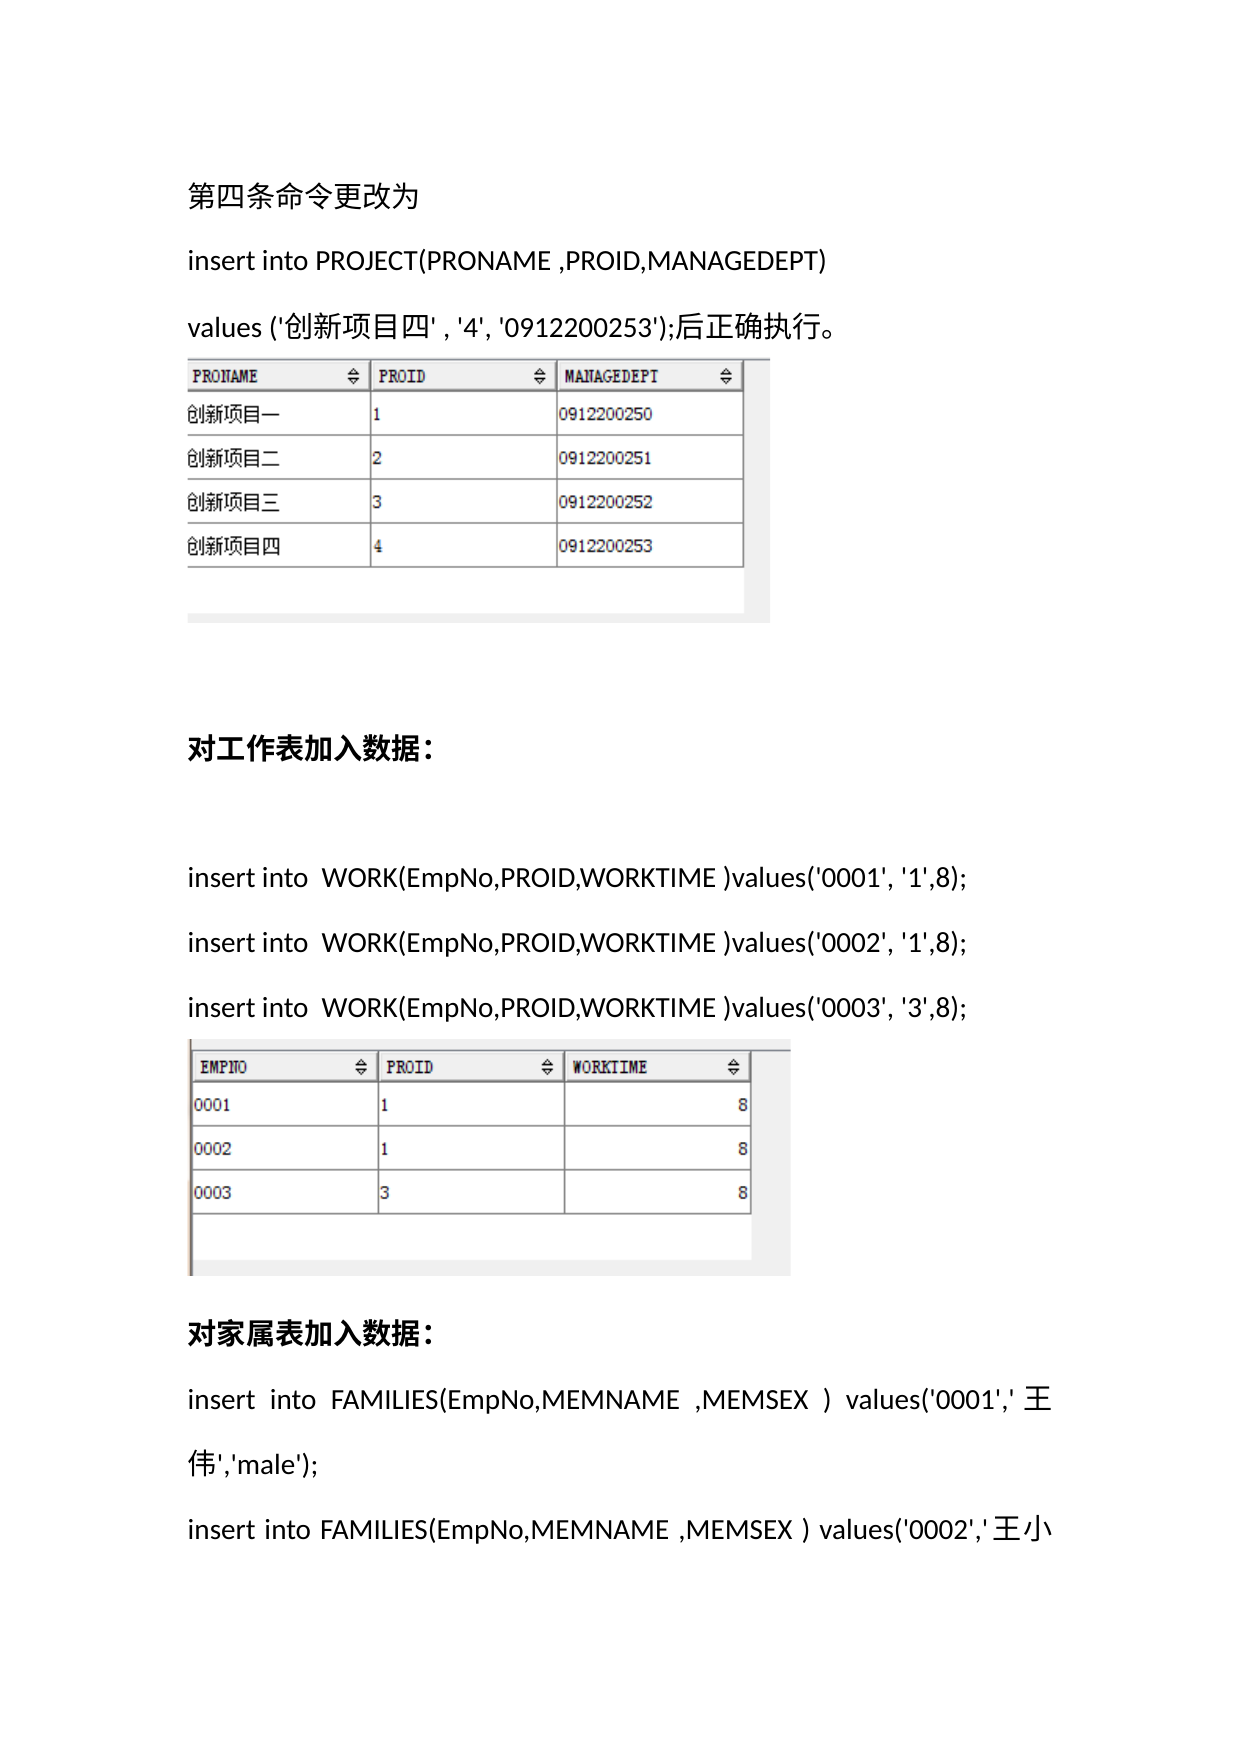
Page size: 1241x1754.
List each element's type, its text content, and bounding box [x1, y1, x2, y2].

text values ('创新项目四' , '4', '0912200253');后正确执行。 [187, 292, 1053, 357]
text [187, 1494, 1053, 1559]
text insert into WORK(EmpNo,PROID,WORKTIME )values('0003', '3',8); [187, 974, 1053, 1039]
picture [187, 1039, 791, 1276]
text insert into WORK(EmpNo,PROID,WORKTIME )values('0001', '1',8); [187, 844, 1053, 909]
text 第四条命令更改为 [187, 162, 1053, 227]
text insert into PROJECT(PRONAME ,PROID,MANAGEDEPT) [187, 227, 1053, 292]
text insert into WORK(EmpNo,PROID,WORKTIME )values('0002', '1',8); [187, 909, 1053, 974]
text insert into FAMILIES(EmpNo,MEMNAME ,MEMSEX ) values('0001','王伟','male'); [187, 1364, 1053, 1494]
text 对工作表加入数据： [187, 714, 1053, 779]
text 对家属表加入数据： [187, 1299, 1053, 1364]
picture [187, 357, 771, 623]
